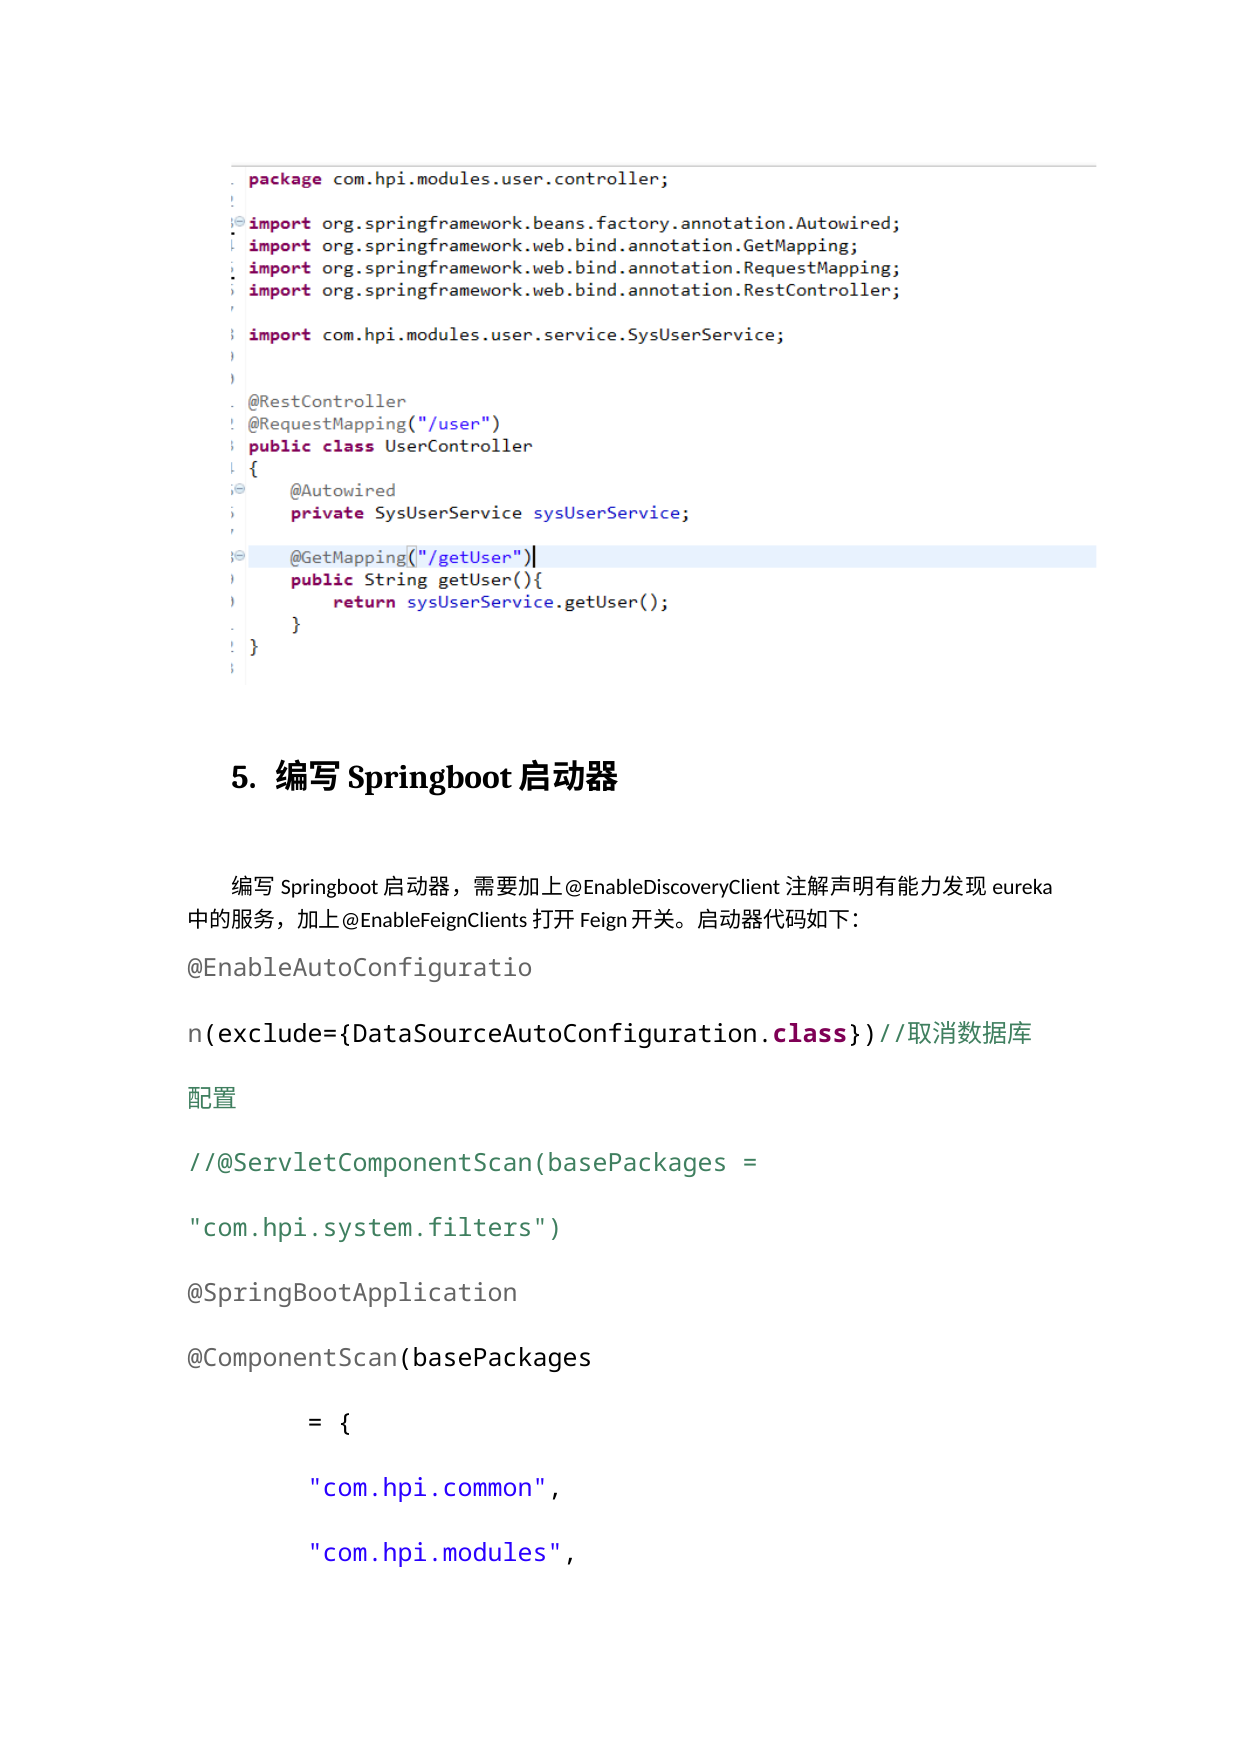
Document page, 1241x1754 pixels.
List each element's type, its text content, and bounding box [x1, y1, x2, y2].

picture [231, 162, 1097, 685]
text @ComponentScan(basePackages [187, 1324, 1053, 1389]
text @SpringBootApplication [187, 1259, 1053, 1324]
text 编写Springboot启动器，需要加上@EnableDiscoveryClient注解声明有能力发现eureka中的服务，加上@EnableFeignClients打开Feign开关。启动器代码如下： [187, 869, 1053, 934]
subtitle 编写Springboot启动器 [231, 742, 1053, 807]
text "com.hpi.modules", [187, 1519, 1053, 1584]
text = { [187, 1389, 1053, 1454]
text //@ServletComponentScan(basePackages = "com.hpi.system.filters") [187, 1129, 1053, 1259]
text "com.hpi.common", [187, 1454, 1053, 1519]
text @EnableAutoConfiguration(exclude={DataSourceAutoConfiguration.class})//取消数据库配置 [187, 934, 1053, 1129]
